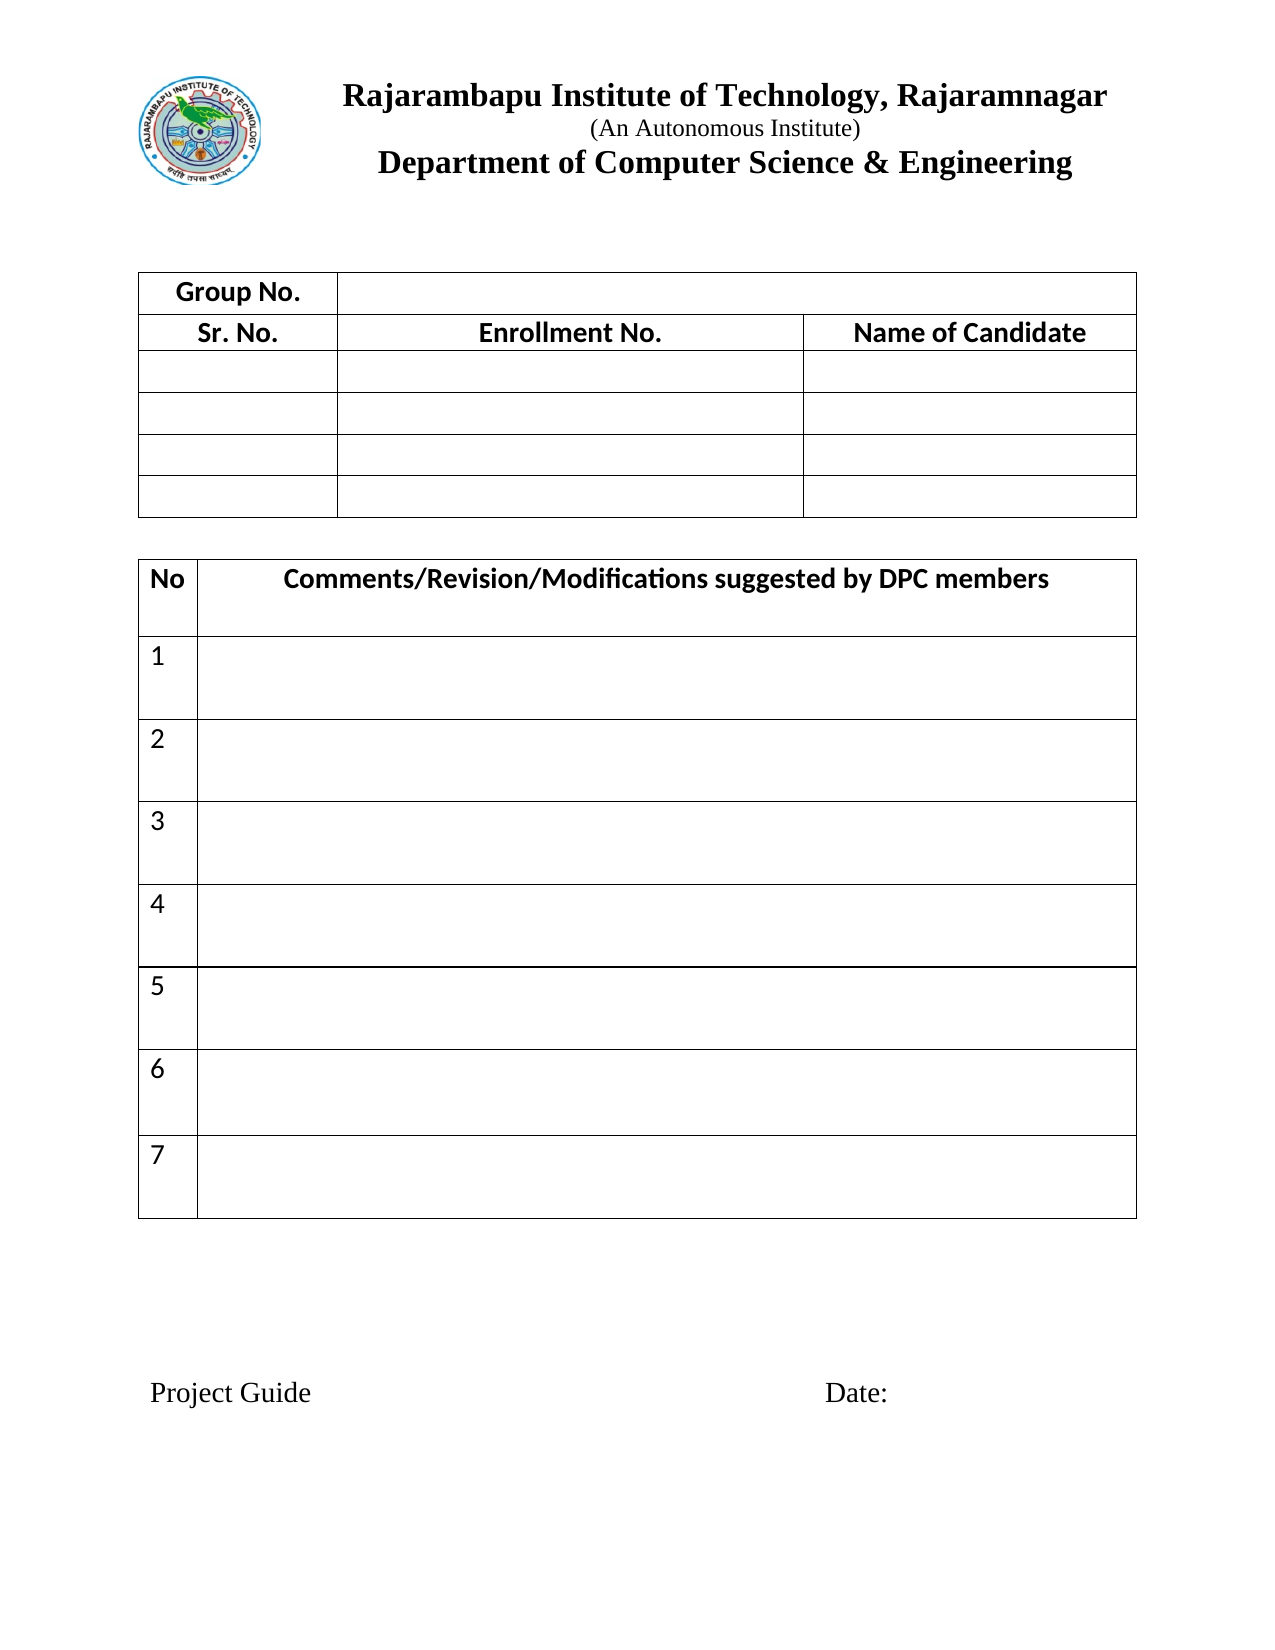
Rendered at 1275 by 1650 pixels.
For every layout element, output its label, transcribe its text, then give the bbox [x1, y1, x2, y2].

table_cell [338, 351, 803, 392]
table_cell 3 [139, 802, 197, 884]
table_cell [804, 476, 1136, 517]
table_header No [139, 560, 197, 636]
table_header Group No. [139, 273, 337, 313]
table_cell [198, 1050, 1136, 1135]
table_cell [804, 351, 1136, 392]
table_cell [139, 435, 337, 475]
table_header Comments/Revision/Modifications suggested by DPC members [198, 560, 1136, 636]
table_cell [139, 476, 337, 517]
table_cell 1 [139, 637, 197, 719]
table_cell [198, 720, 1136, 801]
table_cell Name of Candidate [804, 315, 1136, 350]
table_cell [338, 476, 803, 517]
table_cell [198, 802, 1136, 884]
table_cell [139, 351, 337, 392]
table_cell Sr. No. [139, 315, 337, 350]
table_cell [338, 435, 803, 475]
table_cell [198, 637, 1136, 719]
table_cell Enrollment No. [338, 315, 803, 350]
table_cell [804, 393, 1136, 433]
table_cell 5 [139, 968, 197, 1049]
table_header [338, 273, 1136, 313]
table_cell [198, 1136, 1136, 1218]
picture [138, 76, 261, 183]
table_cell [804, 435, 1136, 475]
table_cell [198, 968, 1136, 1049]
table_cell 4 [139, 885, 197, 966]
table_cell [139, 393, 337, 433]
table_cell [198, 885, 1136, 966]
table_cell 7 [139, 1136, 197, 1218]
table_cell 2 [139, 720, 197, 801]
table_cell [338, 393, 803, 433]
table_cell 6 [139, 1050, 197, 1135]
text Project Guide Date: [150, 1375, 1125, 1409]
